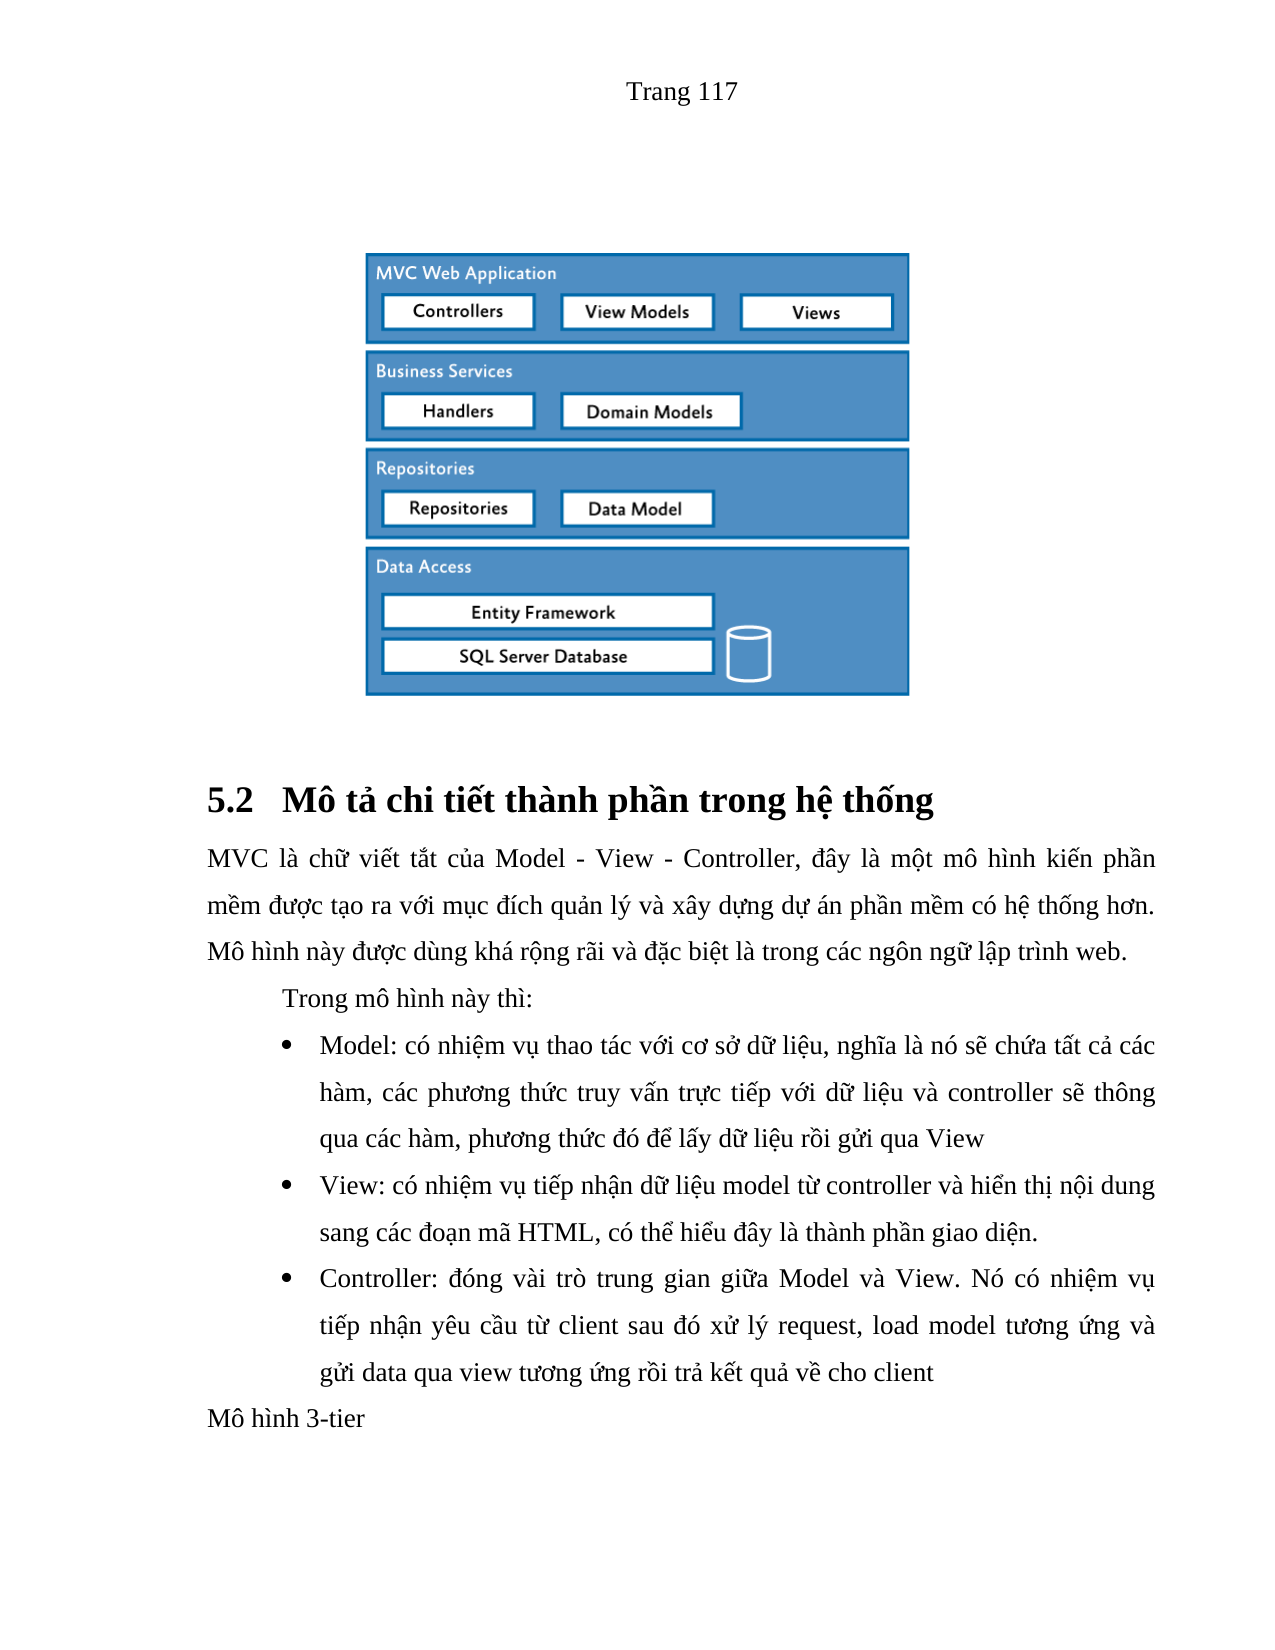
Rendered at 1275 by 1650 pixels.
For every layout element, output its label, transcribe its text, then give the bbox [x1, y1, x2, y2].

subtitle Mô tả chi tiết thành phần trong hệ thống [207, 777, 1157, 821]
list Controller: đóng vài trò trung gian giữa Model và View. Nó có nhiệm vụ tiếp nhận yêu cầu từ client sau đó xử lý request, load model tương ứng và gửi data qua view tương ứng rồi trả kết quả về cho client [282, 1262, 1157, 1387]
text Trong mô hình này thì: [207, 982, 1157, 1013]
list View: có nhiệm vụ tiếp nhận dữ liệu model từ controller và hiển thị nội dung sang các đoạn mã HTML, có thể hiểu đây là thành phần giao diện. [282, 1169, 1157, 1247]
text MVC là chữ viết tắt của Model - View - Controller, đây là một mô hình kiến phần mềm được tạo ra với mục đích quản lý và xây dựng dự án phần mềm có hệ thống hơn. Mô hình này được dùng khá rộng rãi và đặc biệt là trong các ngôn ngữ lập trình web. [207, 842, 1157, 967]
picture [365, 253, 910, 696]
list Model: có nhiệm vụ thao tác với cơ sở dữ liệu, nghĩa là nó sẽ chứa tất cả các hàm, các phương thức truy vấn trực tiếp với dữ liệu và controller sẽ thông qua các hàm, phương thức đó để lấy dữ liệu rồi gửi qua View [282, 1029, 1157, 1153]
text Mô hình 3-tier [207, 1402, 1157, 1434]
